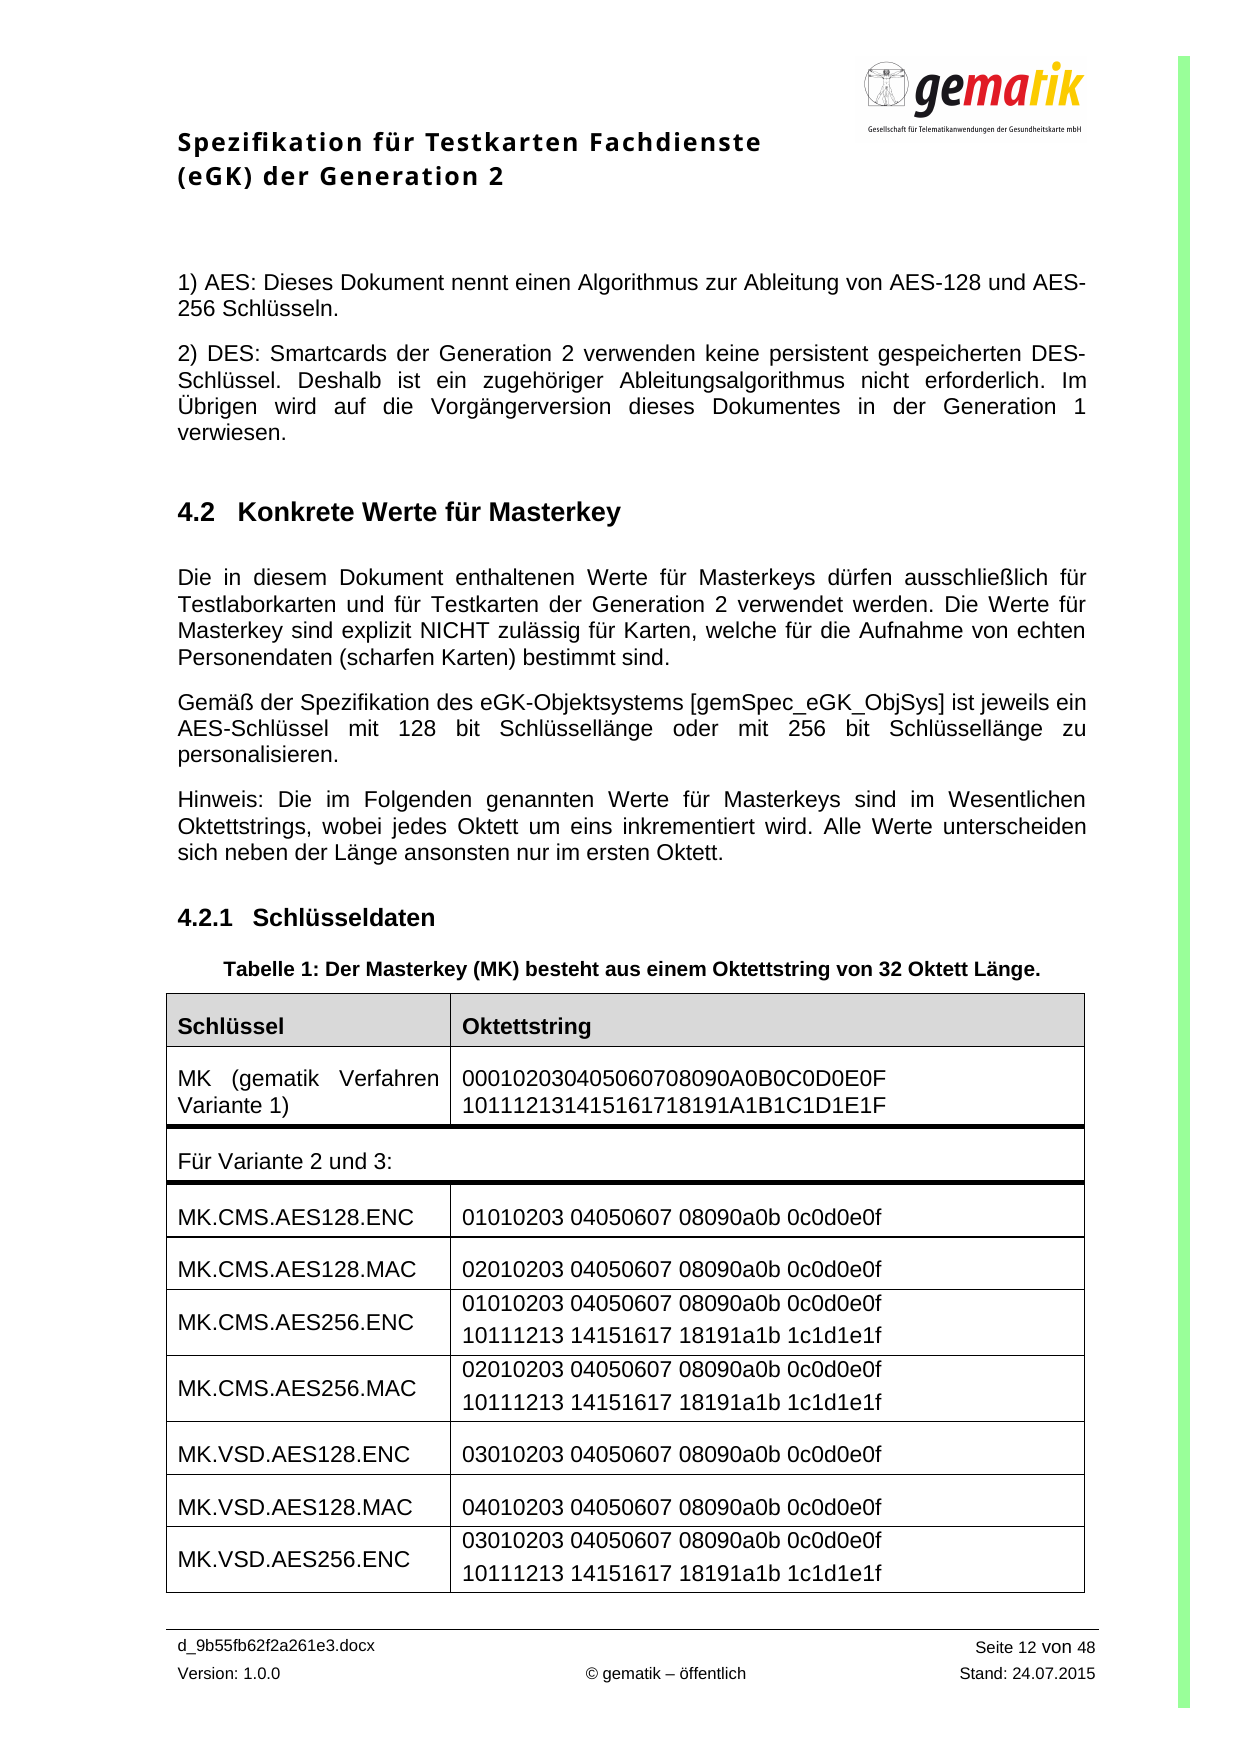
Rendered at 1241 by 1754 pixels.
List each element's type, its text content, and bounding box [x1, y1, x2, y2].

table_header Oktettstring [451, 994, 1084, 1046]
table_cell 02010203 04050607 08090a0b 0c0d0e0f [451, 1238, 1084, 1289]
table_cell 03010203 04050607 08090a0b 0c0d0e0f 10111213 14151617 18191a1b 1c1d1e1f [451, 1527, 1084, 1592]
table_header Schlüssel [167, 994, 450, 1046]
table_cell MK.VSD.AES128.MAC [167, 1475, 450, 1526]
table_cell MK.VSD.AES256.ENC [167, 1527, 450, 1592]
table_cell Für Variante 2 und 3: [167, 1129, 1084, 1180]
table_cell 02010203 04050607 08090a0b 0c0d0e0f 10111213 14151617 18191a1b 1c1d1e1f [451, 1356, 1084, 1421]
table_cell MK (gematik Verfahren Variante 1) [167, 1047, 450, 1124]
table_cell MK.CMS.AES256.MAC [167, 1356, 450, 1421]
text Die in diesem Dokument enthaltenen Werte für Masterkeys dürfen ausschließlich für Testlaborkarten und für Testkarten der Generation 2 verwendet werden. Die Werte für Masterkey sind explizit NICHT zulässig für Karten, welche für die Aufnahme von echten Personendaten (scharfen Karten) bestimmt sind. [177, 564, 1087, 670]
text 2) DES: Smartcards der Generation 2 verwenden keine persistent gespeicherten DES-Schlüssel. Deshalb ist ein zugehöriger Ableitungsalgorithmus nicht erforderlich. Im Übrigen wird auf die Vorgängerversion dieses Dokumentes in der Generation 1 verwiesen. [177, 340, 1087, 446]
table_cell 01010203 04050607 08090a0b 0c0d0e0f 10111213 14151617 18191a1b 1c1d1e1f [451, 1290, 1084, 1355]
picture [855, 56, 1087, 143]
table_cell 01010203 04050607 08090a0b 0c0d0e0f [451, 1185, 1084, 1236]
table_cell MK.CMS.AES128.ENC [167, 1185, 450, 1236]
table_cell 03010203 04050607 08090a0b 0c0d0e0f [451, 1422, 1084, 1474]
table_cell MK.VSD.AES128.ENC [167, 1422, 450, 1474]
table_cell MK.CMS.AES128.MAC [167, 1238, 450, 1289]
text 1) AES: Dieses Dokument nennt einen Algorithmus zur Ableitung von AES-128 und AES-256 Schlüsseln. [177, 269, 1087, 321]
table_cell 04010203 04050607 08090a0b 0c0d0e0f [451, 1475, 1084, 1526]
table_cell MK.CMS.AES256.ENC [167, 1290, 450, 1355]
subtitle Schlüsseldaten [177, 903, 1087, 932]
subtitle Konkrete Werte für Masterkey [177, 496, 1087, 527]
text Hinweis: Die im Folgenden genannten Werte für Masterkeys sind im Wesentlichen Oktettstrings, wobei jedes Oktett um eins inkrementiert wird. Alle Werte unterscheiden sich neben der Länge ansonsten nur im ersten Oktett. [177, 786, 1087, 865]
table_cell 000102030405060708090A0B0C0D0E0F 101112131415161718191A1B1C1D1E1F [451, 1047, 1084, 1124]
text Gemäß der Spezifikation des eGK-Objektsystems [gemSpec_eGK_ObjSys] ist jeweils ein AES-Schlüssel mit 128 bit Schlüssellänge oder mit 256 bit Schlüssellänge zu personalisieren. [177, 688, 1087, 768]
